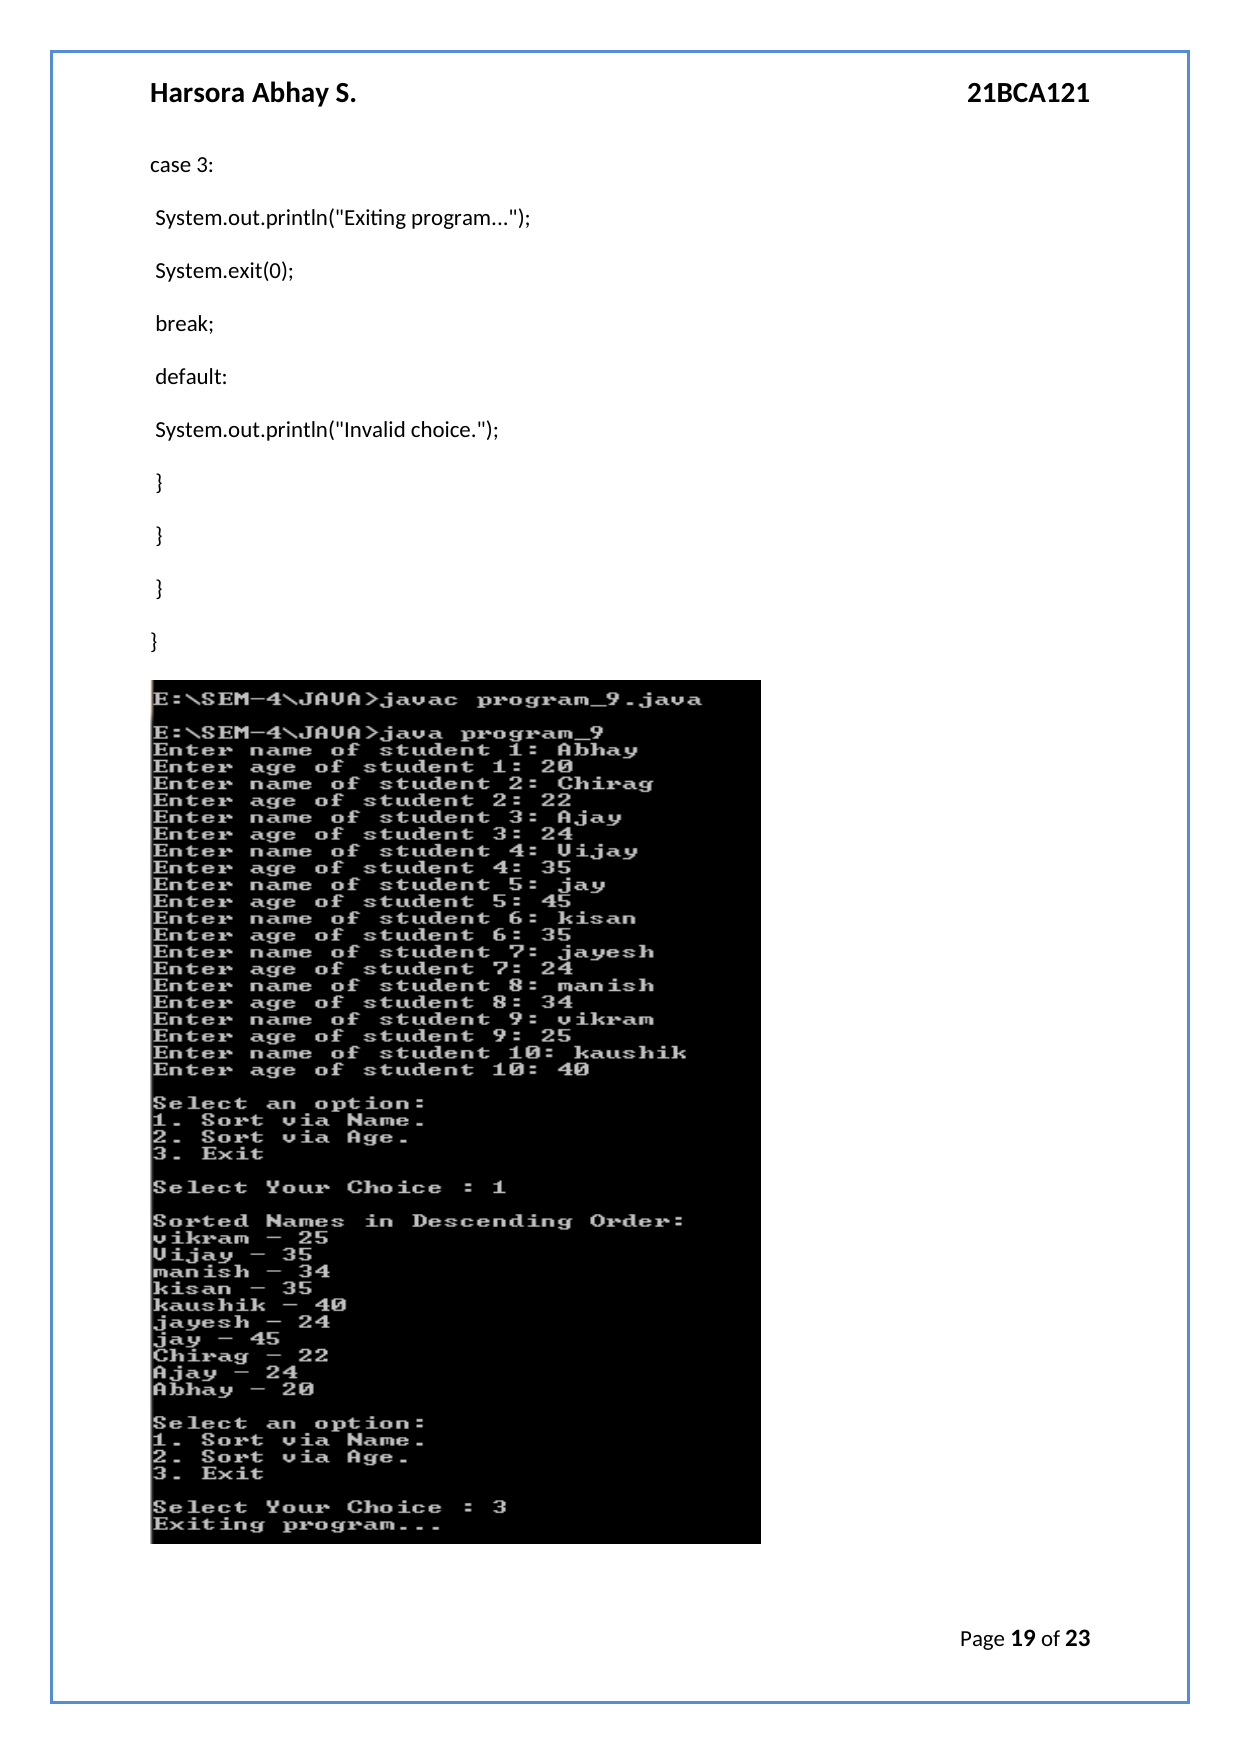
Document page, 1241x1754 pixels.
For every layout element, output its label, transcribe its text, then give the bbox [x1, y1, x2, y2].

text System.exit(0); [150, 256, 1090, 284]
picture [150, 680, 761, 1544]
text break; [150, 309, 1090, 337]
text } [150, 627, 1090, 655]
text } [150, 574, 1090, 602]
text } [150, 521, 1090, 549]
text System.out.println("Invalid choice."); [150, 415, 1090, 443]
text } [150, 468, 1090, 496]
text default: [150, 362, 1090, 390]
text case 3: [150, 150, 1090, 178]
text System.out.println("Exiting program..."); [150, 203, 1090, 231]
